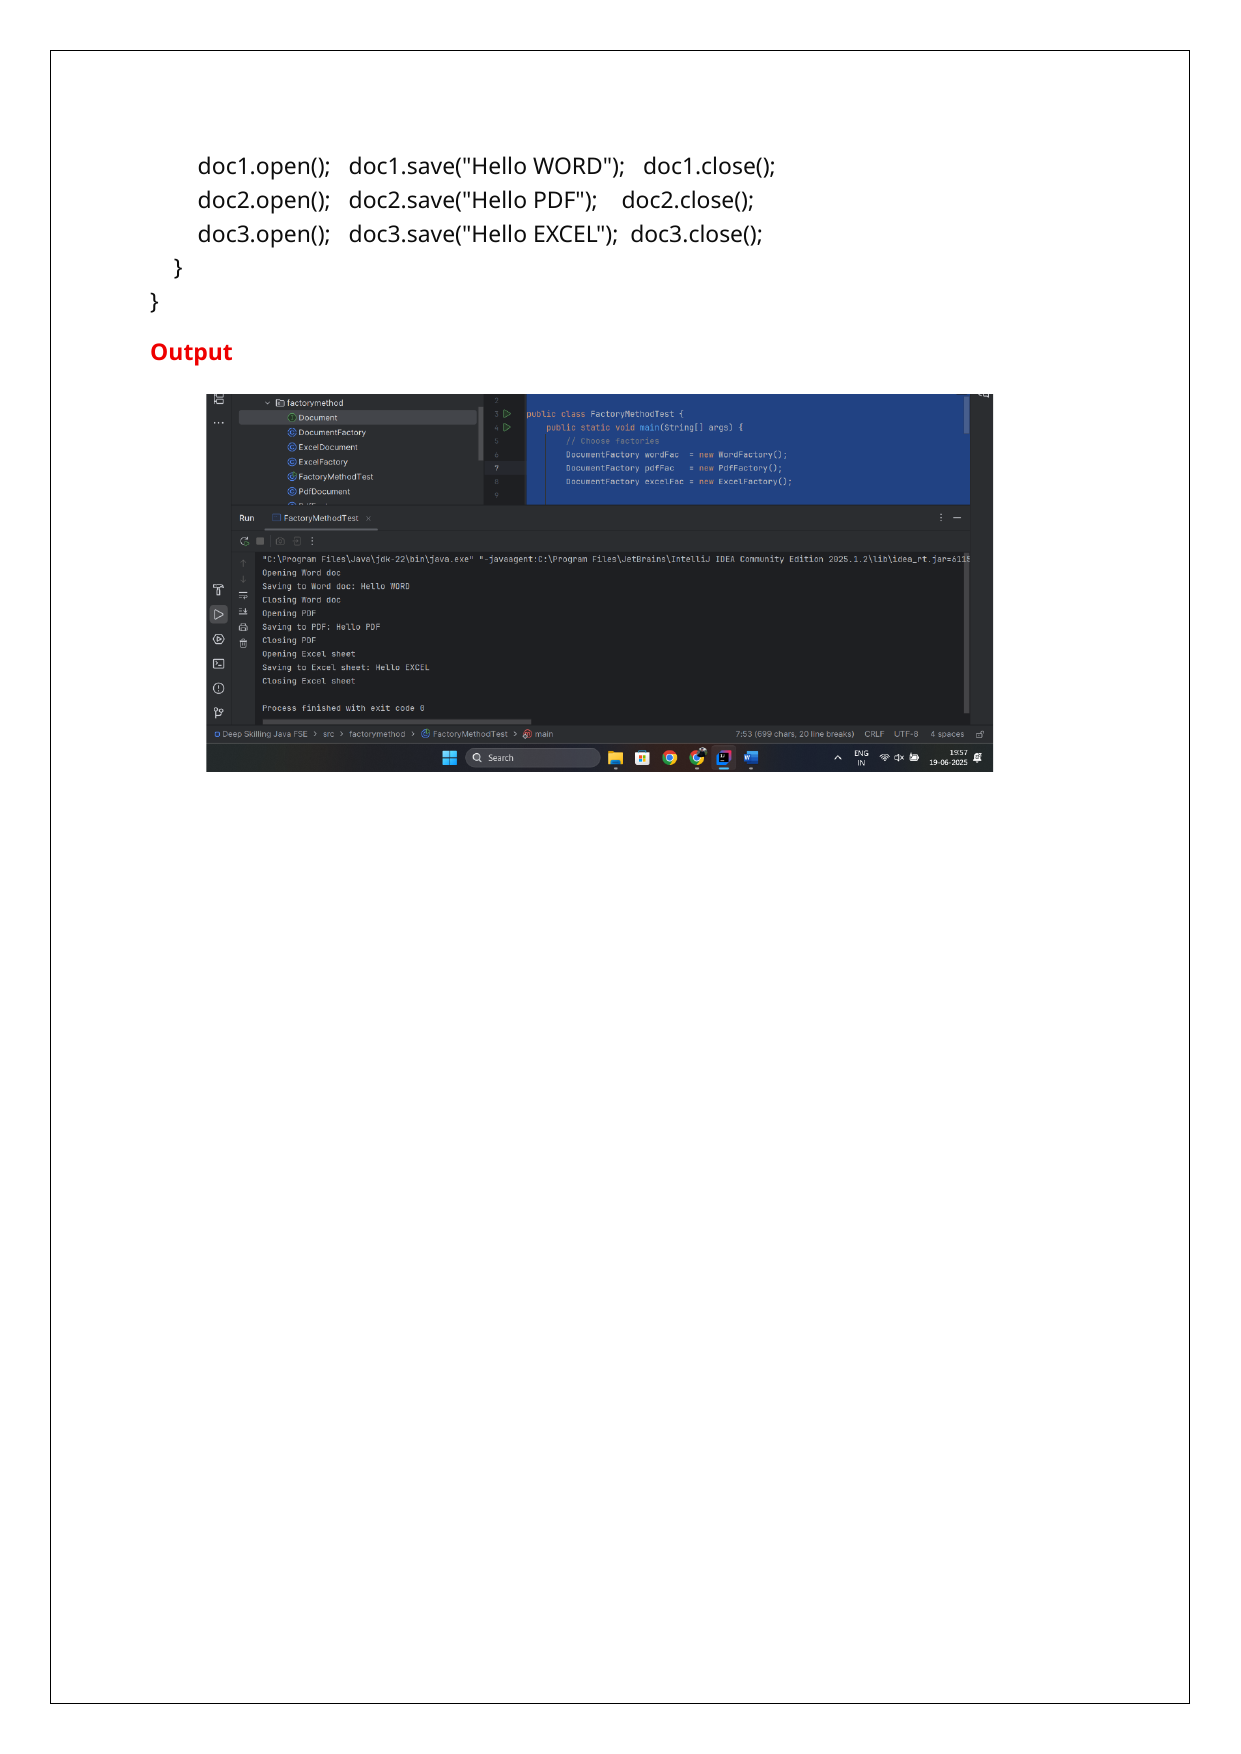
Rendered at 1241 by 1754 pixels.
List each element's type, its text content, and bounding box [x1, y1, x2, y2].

picture [206, 394, 994, 772]
text Output [150, 335, 1090, 367]
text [150, 150, 1090, 316]
